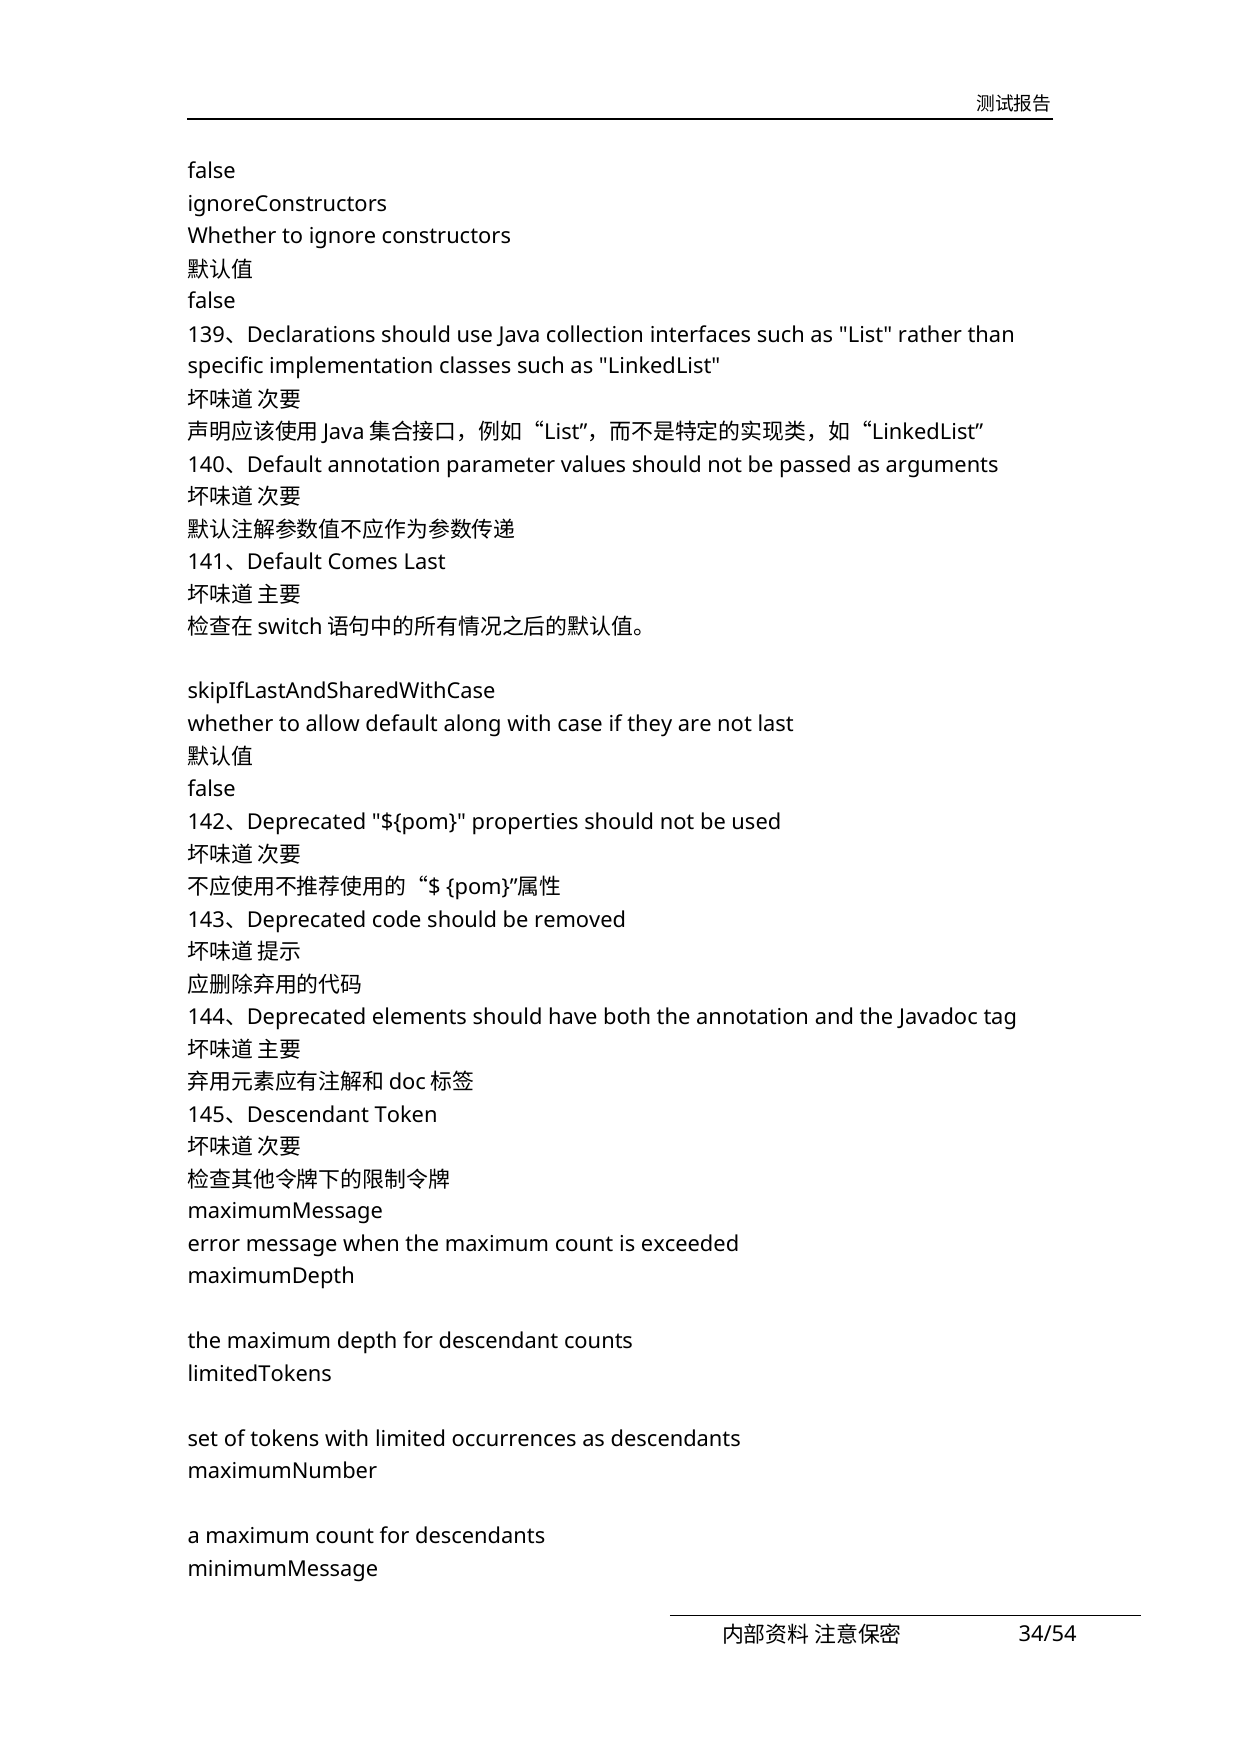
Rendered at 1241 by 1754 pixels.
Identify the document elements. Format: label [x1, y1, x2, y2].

text [187, 154, 1053, 1584]
